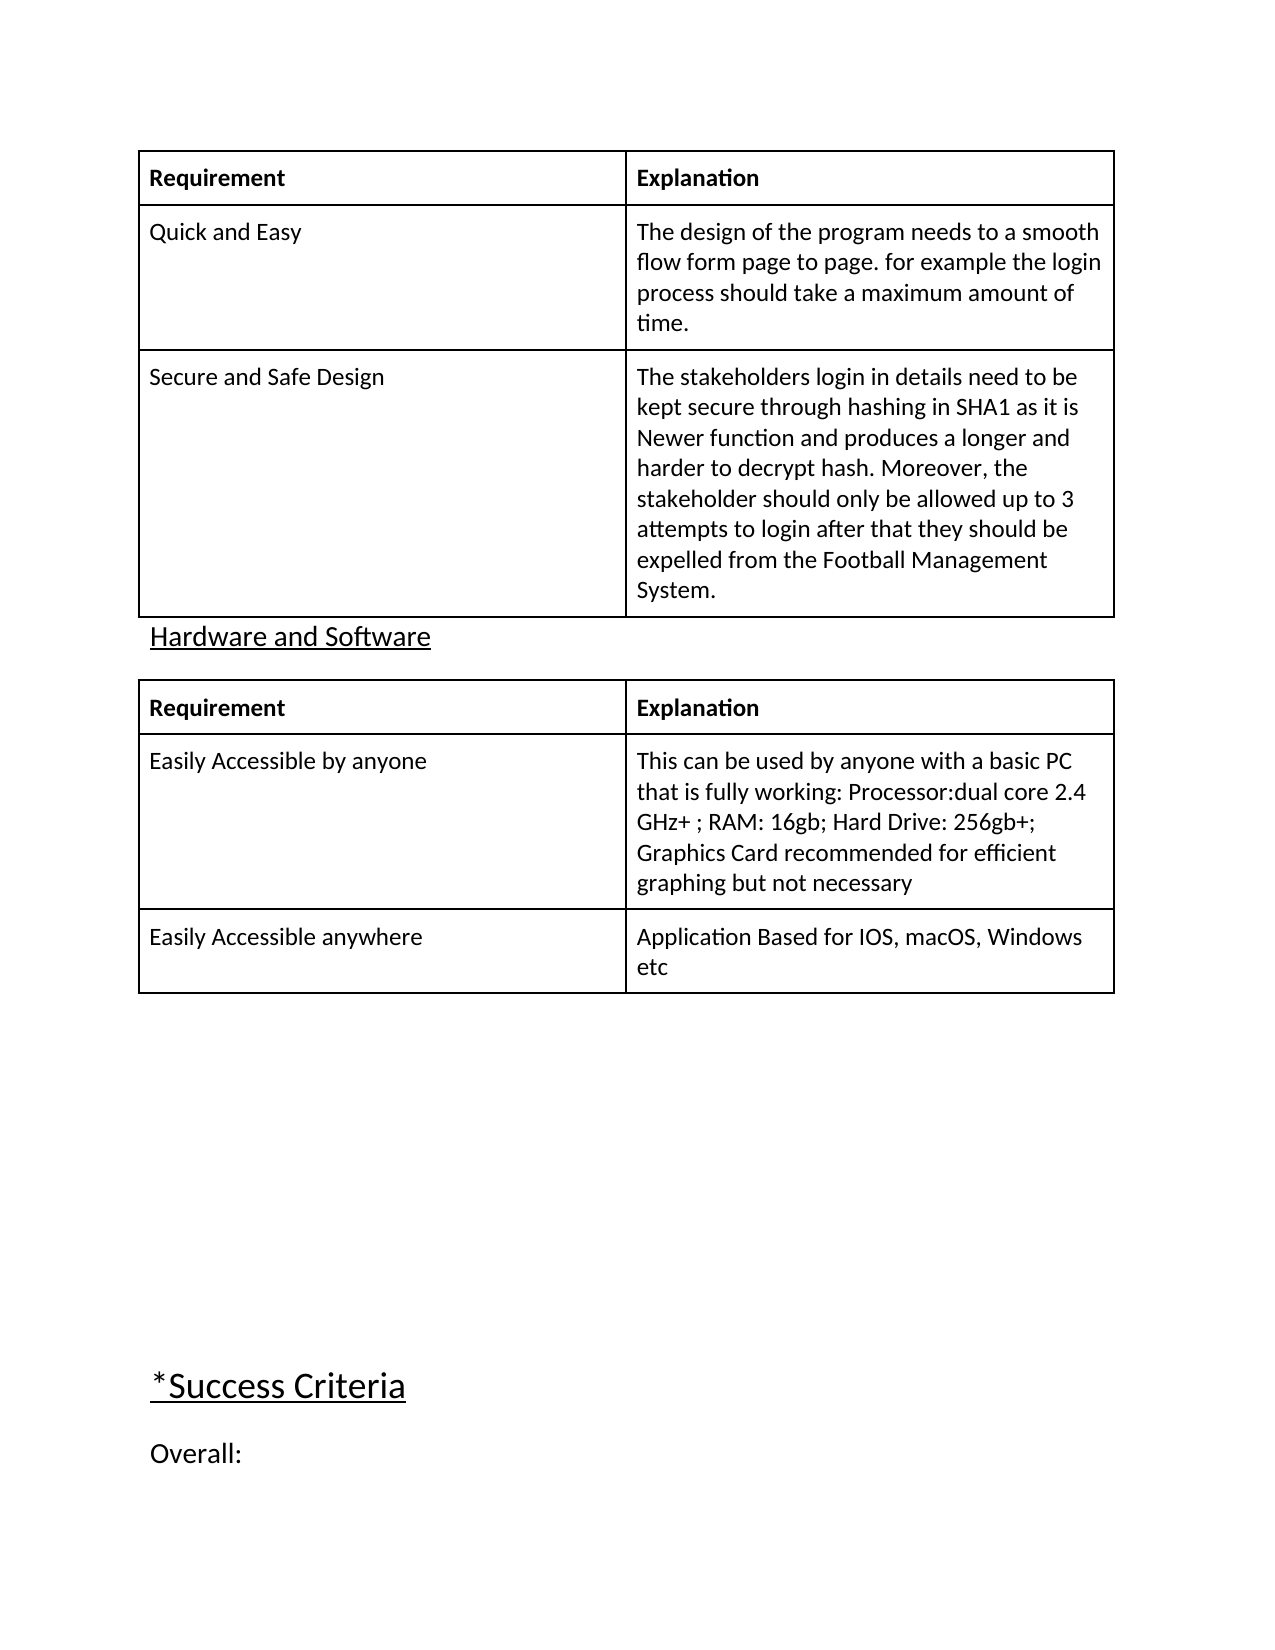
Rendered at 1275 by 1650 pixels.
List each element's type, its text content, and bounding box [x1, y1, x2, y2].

table_cell Easily Accessible anywhere [140, 910, 625, 992]
table_cell Secure and Safe Design [140, 351, 625, 616]
text Hardware and Software [150, 618, 1125, 653]
table_header Requirement [140, 681, 625, 733]
table_cell Easily Accessible by anyone [140, 735, 625, 908]
table_cell This can be used by anyone with a basic PC that is fully working: Processor:dual core 2.4 GHz+ ; RAM: 16gb; Hard Drive: 256gb+; Graphics Card recommended for efficient graphing but not necessary [627, 735, 1113, 908]
table_header Explanation [627, 681, 1113, 733]
text Overall: [150, 1436, 1125, 1471]
table_cell Quick and Easy [140, 206, 625, 348]
table_cell The stakeholders login in details need to be kept secure through hashing in SHA1 as it is Newer function and produces a longer and harder to decrypt hash. Moreover, the stakeholder should only be allowed up to 3 attempts to login after that they should be expelled from the Football Management System. [627, 351, 1113, 616]
table_cell Application Based for IOS, macOS, Windows etc [627, 910, 1113, 992]
text *Success Criteria [150, 1362, 1125, 1408]
table_header Requirement [140, 152, 625, 203]
table_cell The design of the program needs to a smooth flow form page to page. for example the login process should take a maximum amount of time. [627, 206, 1113, 348]
table_header Explanation [627, 152, 1113, 203]
